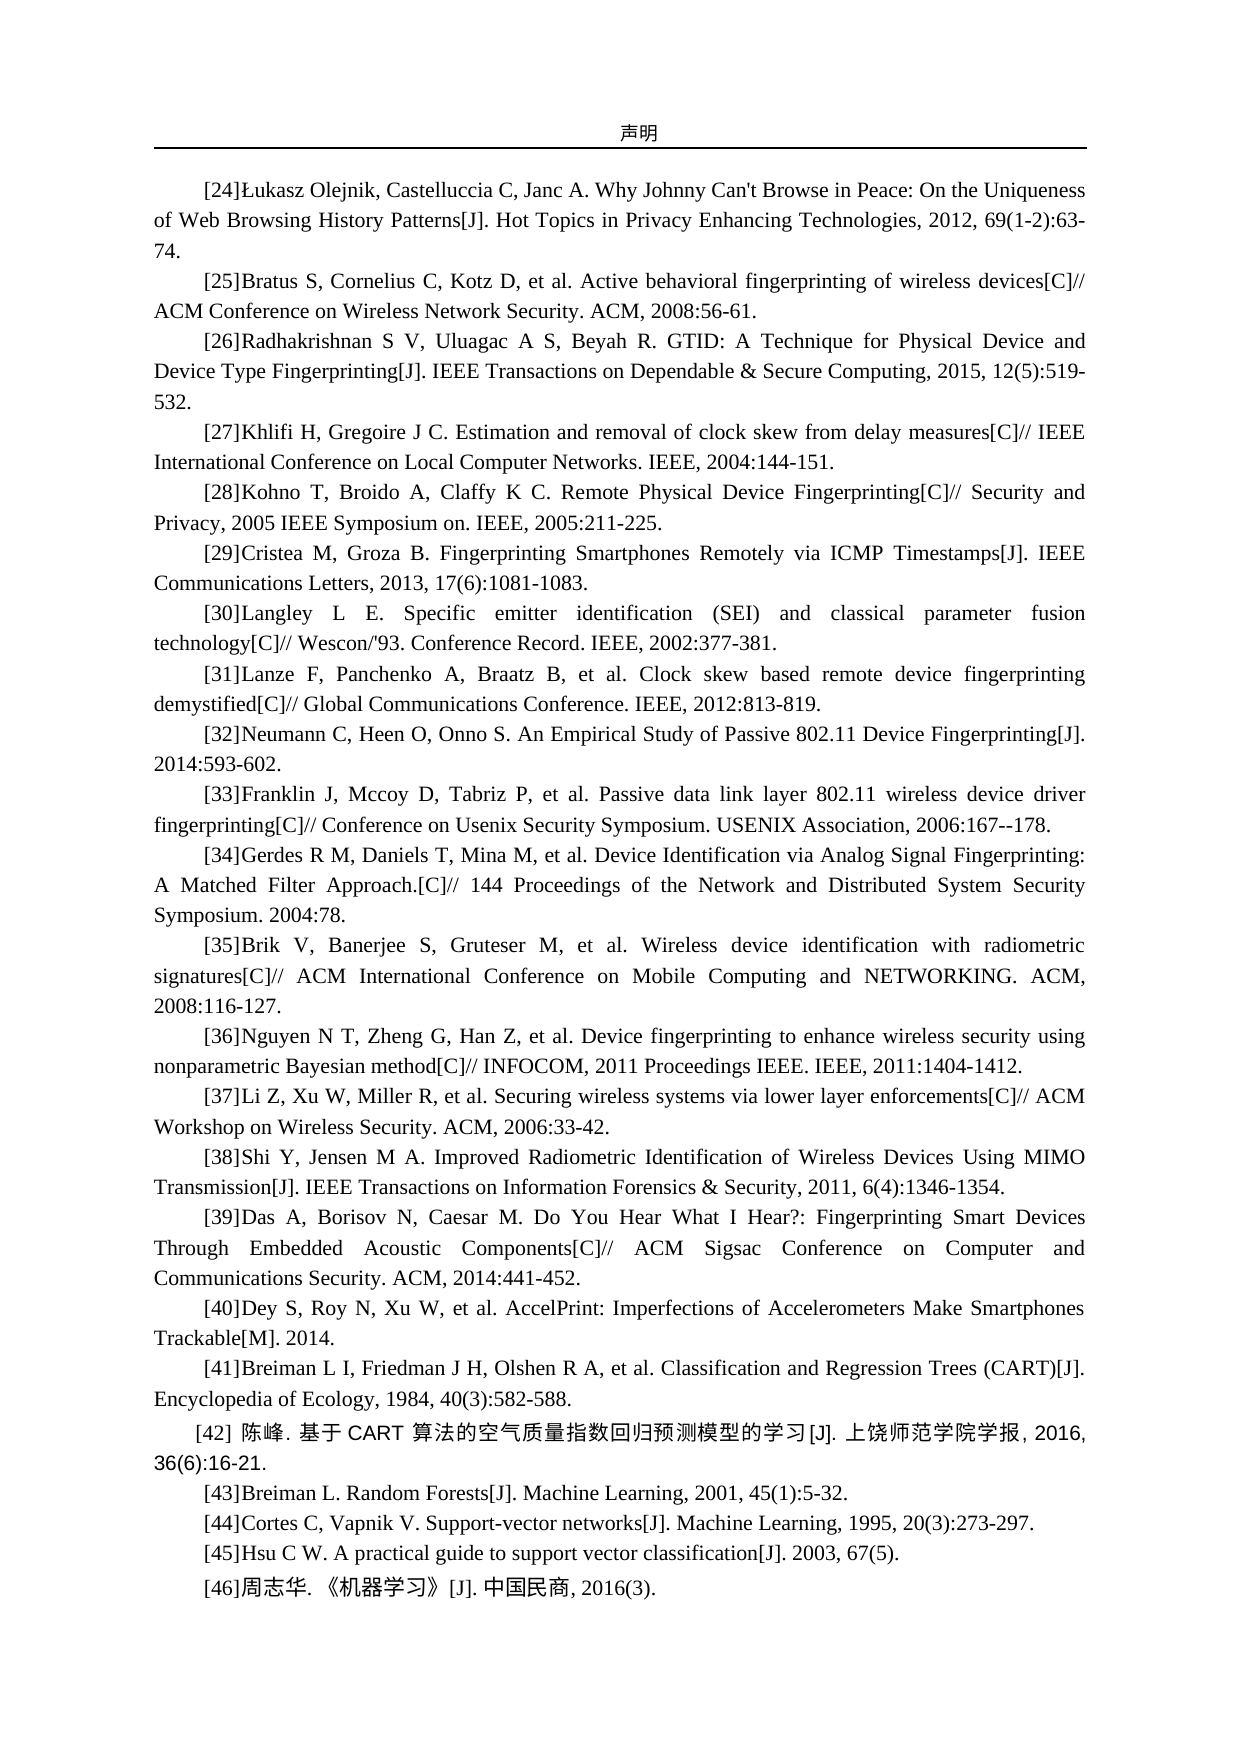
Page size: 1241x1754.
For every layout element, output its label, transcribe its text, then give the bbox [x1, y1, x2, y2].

list 周志华. 《机器学习》[J]. 中国民商, 2016(3). [153, 1570, 1087, 1602]
list Bratus S, Cornelius C, Kotz D, et al. Active behavioral fingerprinting of wireless devices[C]// ACM Conference on Wireless Network Security. ACM, 2008:56-61. [153, 268, 1087, 323]
list Brik V, Banerjee S, Gruteser M, et al. Wireless device identification with radiometric signatures[C]// ACM International Conference on Mobile Computing and NETWORKING. ACM, 2008:116-127. [153, 932, 1087, 1018]
list Cristea M, Groza B. Fingerprinting Smartphones Remotely via ICMP Timestamps[J]. IEEE Communications Letters, 2013, 17(6):1081-1083. [153, 540, 1087, 595]
list Khlifi H, Gregoire J C. Estimation and removal of clock skew from delay measures[C]// IEEE International Conference on Local Computer Networks. IEEE, 2004:144-151. [153, 419, 1087, 474]
list Breiman L. Random Forests[J]. Machine Learning, 2001, 45(1):5-32. [153, 1479, 1087, 1505]
list Lanze F, Panchenko A, Braatz B, et al. Clock skew based remote device fingerprinting demystified[C]// Global Communications Conference. IEEE, 2012:813-819. [153, 661, 1087, 716]
list Franklin J, Mccoy D, Tabriz P, et al. Passive data link layer 802.11 wireless device driver fingerprinting[C]// Conference on Usenix Security Symposium. USENIX Association, 2006:167--178. [153, 781, 1087, 837]
list Li Z, Xu W, Miller R, et al. Securing wireless systems via lower layer enforcements[C]// ACM Workshop on Wireless Security. ACM, 2006:33-42. [153, 1083, 1087, 1139]
list Breiman L I, Friedman J H, Olshen R A, et al. Classification and Regression Trees (CART)[J]. Encyclopedia of Ecology, 1984, 40(3):582-588. [153, 1355, 1087, 1411]
list Shi Y, Jensen M A. Improved Radiometric Identification of Wireless Devices Using MIMO Transmission[J]. IEEE Transactions on Information Forensics & Security, 2011, 6(4):1346-1354. [153, 1144, 1087, 1199]
list Kohno T, Broido A, Claffy K C. Remote Physical Device Fingerprinting[C]// Security and Privacy, 2005 IEEE Symposium on. IEEE, 2005:211-225. [153, 479, 1087, 535]
list Langley L E. Specific emitter identification (SEI) and classical parameter fusion technology[C]// Wescon/'93. Conference Record. IEEE, 2002:377-381. [153, 600, 1087, 656]
list 陈峰. 基于CART 算法的空气质量指数回归预测模型的学习[J]. 上饶师范学院学报, 2016, 36(6):16-21. [153, 1416, 1087, 1475]
list Nguyen N T, Zheng G, Han Z, et al. Device fingerprinting to enhance wireless security using nonparametric Bayesian method[C]// INFOCOM, 2011 Proceedings IEEE. IEEE, 2011:1404-1412. [153, 1023, 1087, 1078]
list Das A, Borisov N, Caesar M. Do You Hear What I Hear?: Fingerprinting Smart Devices Through Embedded Acoustic Components[C]// ACM Sigsac Conference on Computer and Communications Security. ACM, 2014:441-452. [153, 1204, 1087, 1290]
list Neumann C, Heen O, Onno S. An Empirical Study of Passive 802.11 Device Fingerprinting[J]. 2014:593-602. [153, 721, 1087, 776]
list Cortes C, Vapnik V. Support-vector networks[J]. Machine Learning, 1995, 20(3):273-297. [153, 1510, 1087, 1535]
list Łukasz Olejnik, Castelluccia C, Janc A. Why Johnny Can't Browse in Peace: On the Uniqueness of Web Browsing History Patterns[J]. Hot Topics in Privacy Enhancing Technologies, 2012, 69(1-2):63-74. [153, 177, 1087, 263]
list Gerdes R M, Daniels T, Mina M, et al. Device Identification via Analog Signal Fingerprinting: A Matched Filter Approach.[C]// 144 Proceedings of the Network and Distributed System Security Symposium. 2004:78. [153, 842, 1087, 927]
list Dey S, Roy N, Xu W, et al. AccelPrint: Imperfections of Accelerometers Make Smartphones Trackable[M]. 2014. [153, 1295, 1087, 1350]
list Hsu C W. A practical guide to support vector classification[J]. 2003, 67(5). [153, 1540, 1087, 1565]
list Radhakrishnan S V, Uluagac A S, Beyah R. GTID: A Technique for Physical Device and Device Type Fingerprinting[J]. IEEE Transactions on Dependable & Secure Computing, 2015, 12(5):519-532. [153, 328, 1087, 414]
